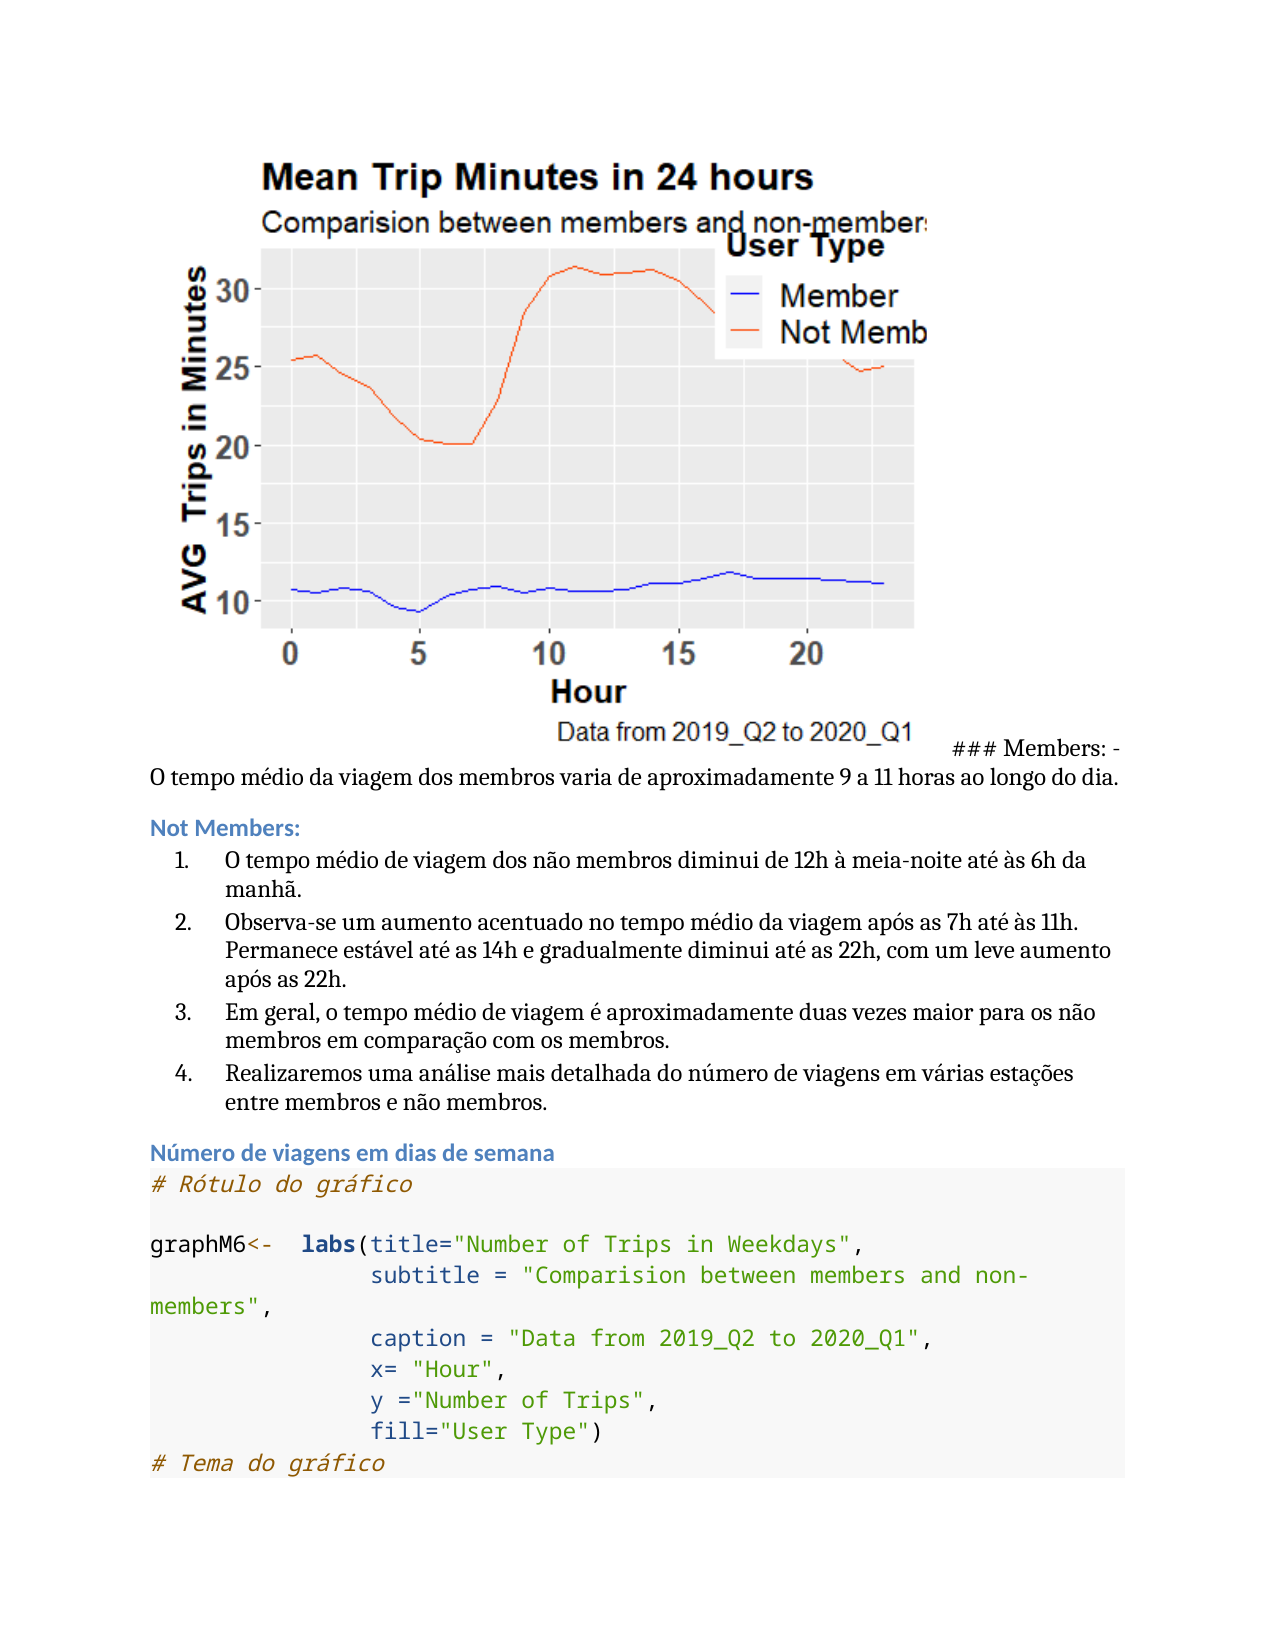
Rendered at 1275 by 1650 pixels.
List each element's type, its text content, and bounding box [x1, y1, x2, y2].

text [150, 1168, 1125, 1478]
list Observa-se um aumento acentuado no tempo médio da viagem após as 7h até às 11h. Permanece estável até as 14h e gradualmente diminui até as 22h, com um leve aumento após as 22h. [175, 908, 1125, 994]
list Em geral, o tempo médio de viagem é aproximadamente duas vezes maior para os não membros em comparação com os membros. [175, 998, 1125, 1055]
list O tempo médio de viagem dos não membros diminui de 12h à meia-noite até às 6h da manhã. [175, 846, 1125, 904]
list Realizaremos uma análise mais detalhada do número de viagens em várias estações entre membros e não membros. [175, 1059, 1125, 1116]
picture [168, 150, 927, 757]
subtitle Número de viagens em dias de semana [150, 1137, 1125, 1168]
subtitle Not Members: [150, 812, 1125, 843]
